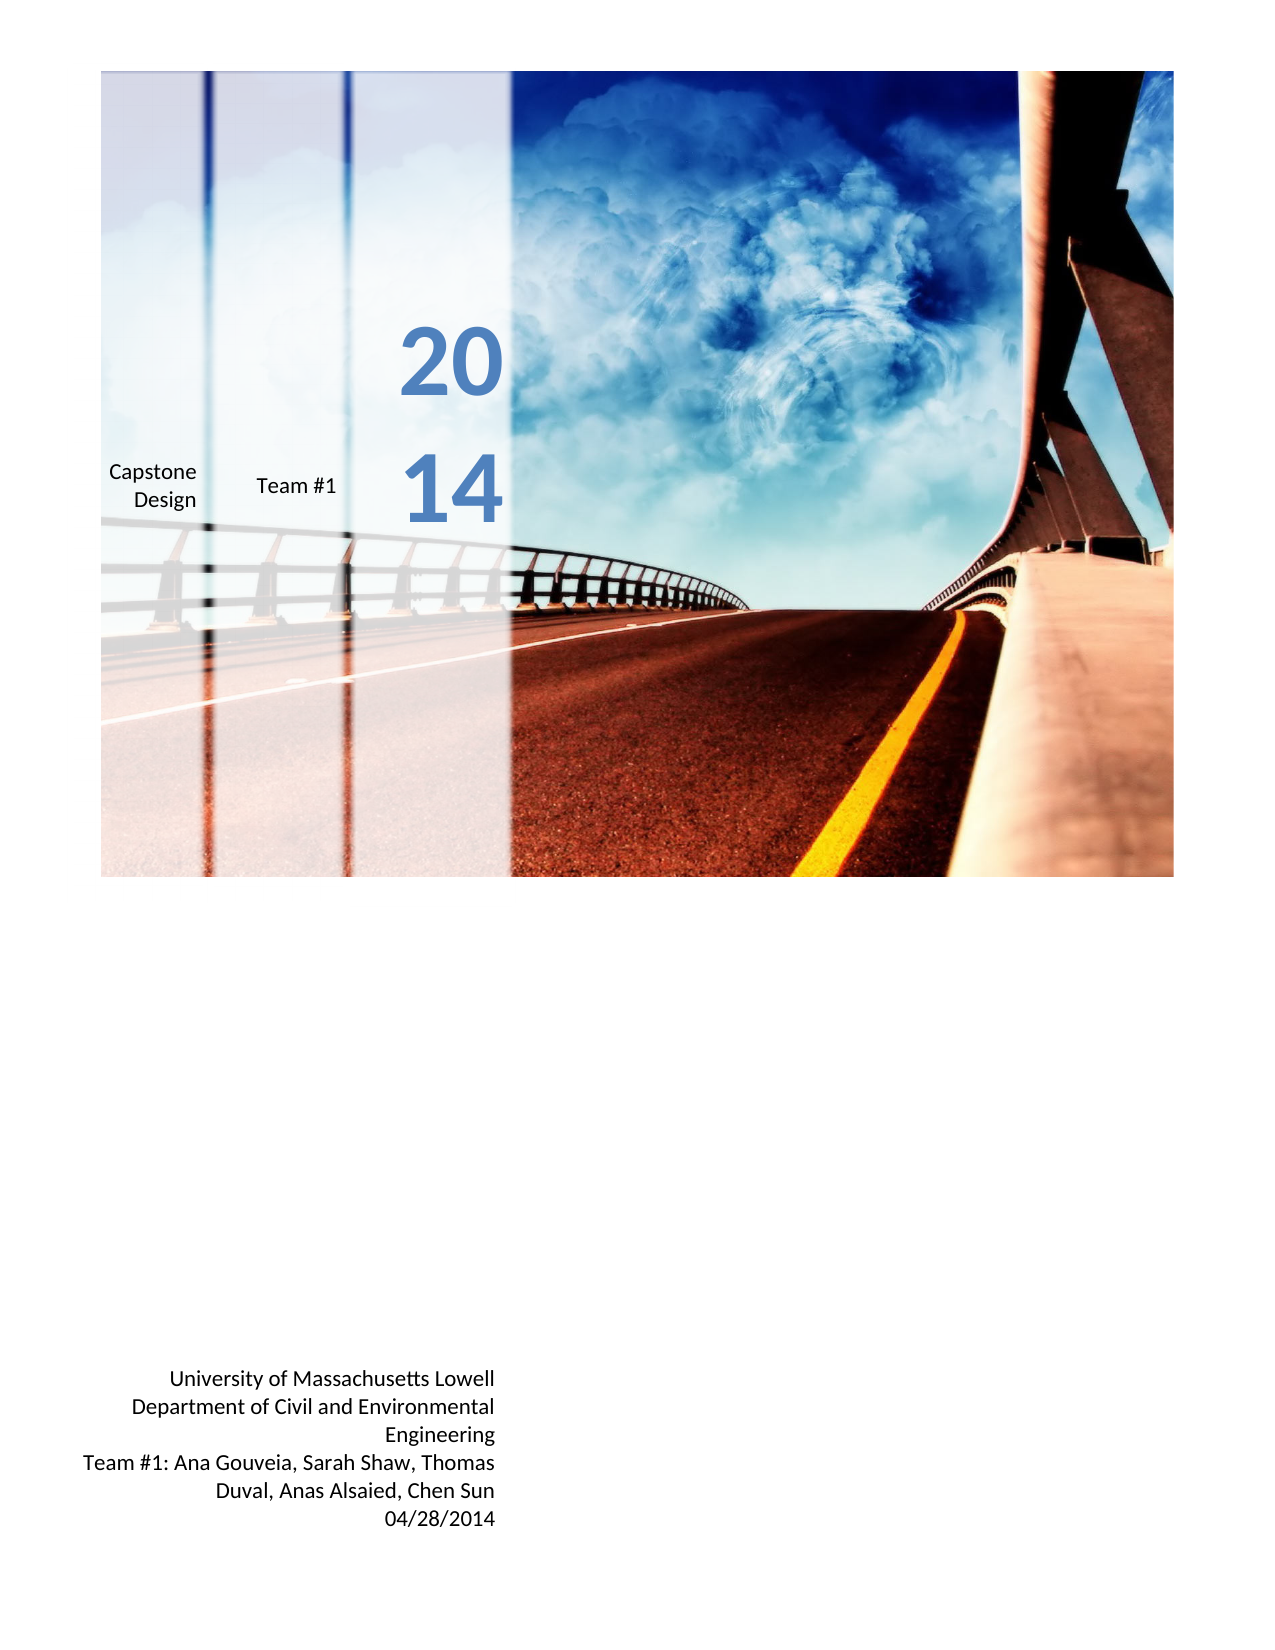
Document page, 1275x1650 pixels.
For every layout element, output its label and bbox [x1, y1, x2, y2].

picture [514, 71, 1174, 877]
